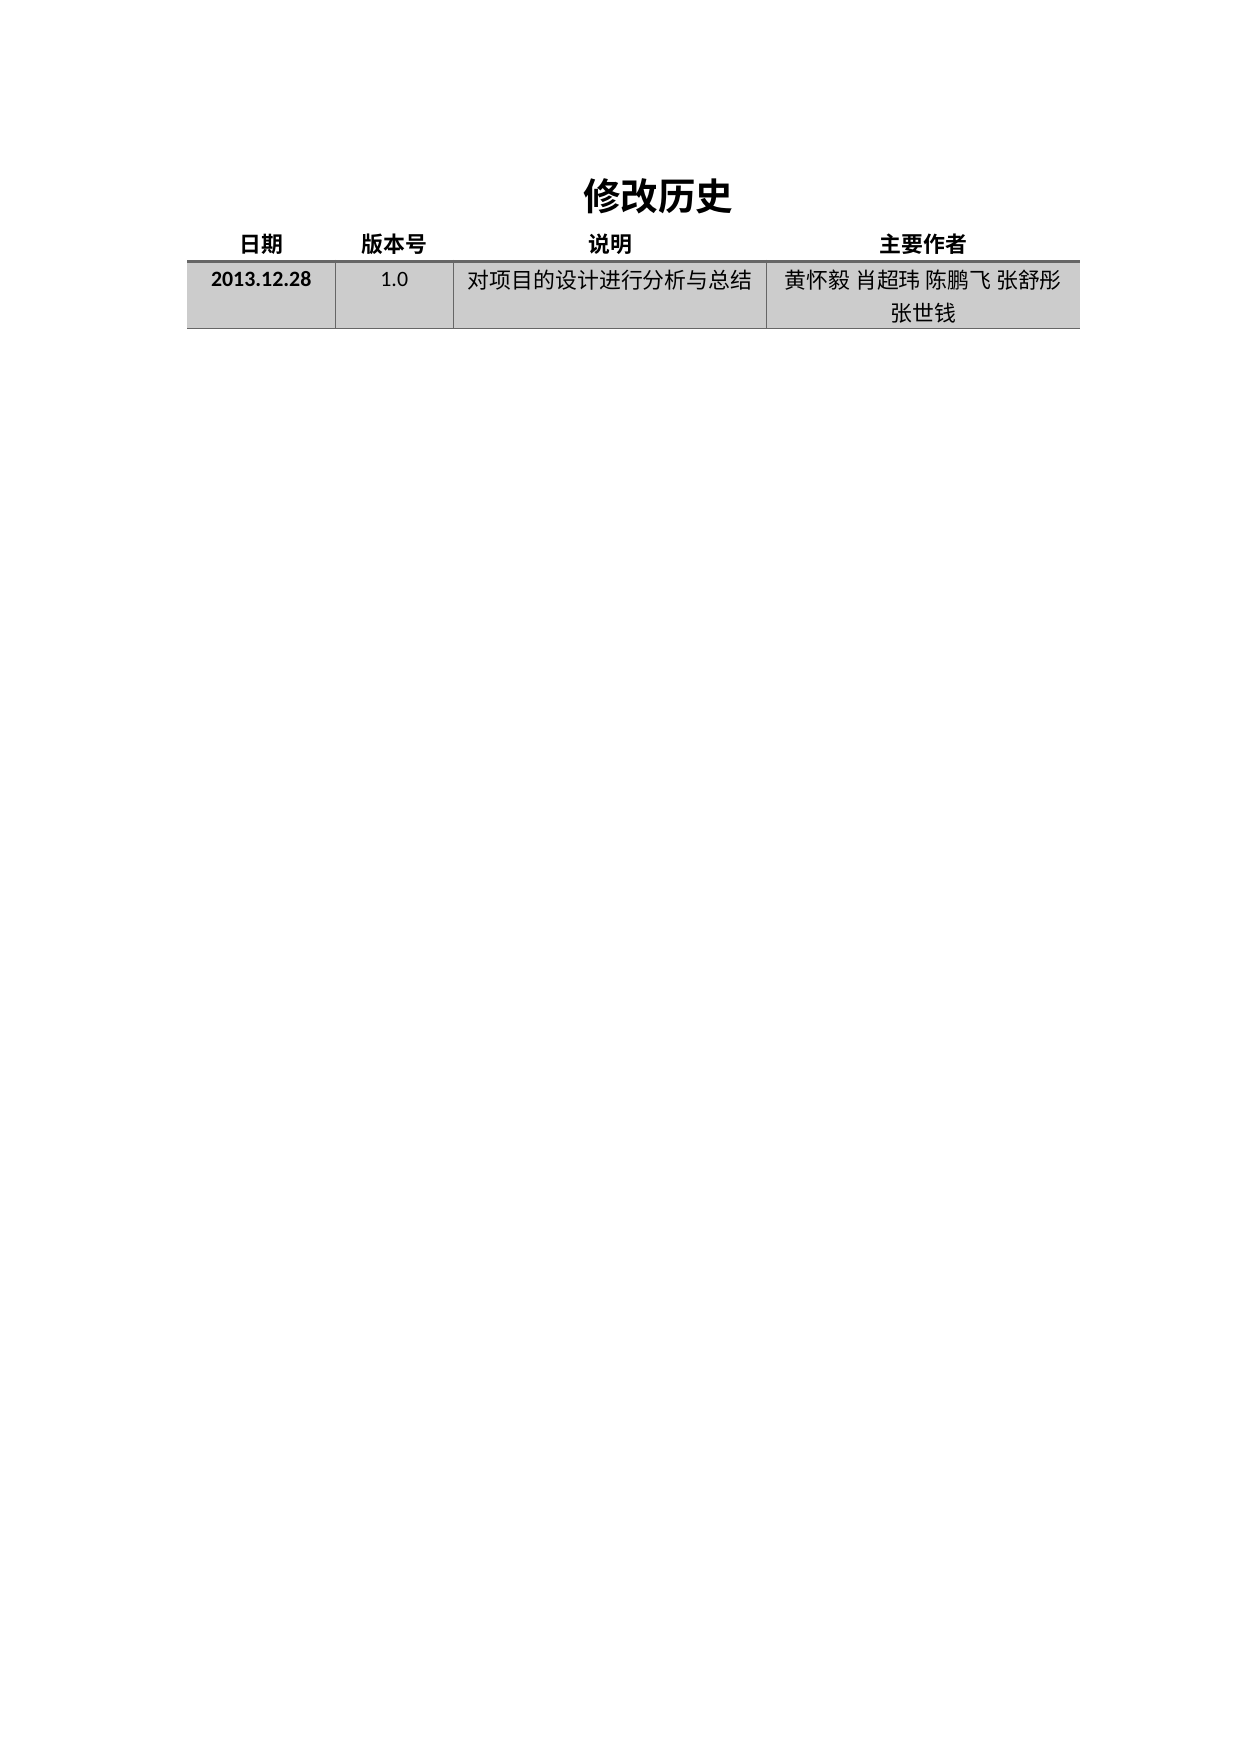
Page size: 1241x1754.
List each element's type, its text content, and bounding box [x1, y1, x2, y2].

table_header 主要作者 [766, 227, 1080, 259]
table_cell 黄怀毅 肖超玮 陈鹏飞 张舒彤 张世钱 [767, 263, 1080, 328]
table_cell 1.0 [336, 263, 453, 328]
table_header 版本号 [335, 227, 453, 259]
title 修改历史 [187, 162, 1053, 227]
table_cell 2013.12.28 [187, 263, 335, 328]
table_cell 对项目的设计进行分析与总结 [454, 263, 766, 328]
table_header 说明 [453, 227, 766, 259]
table_header 日期 [187, 227, 335, 259]
